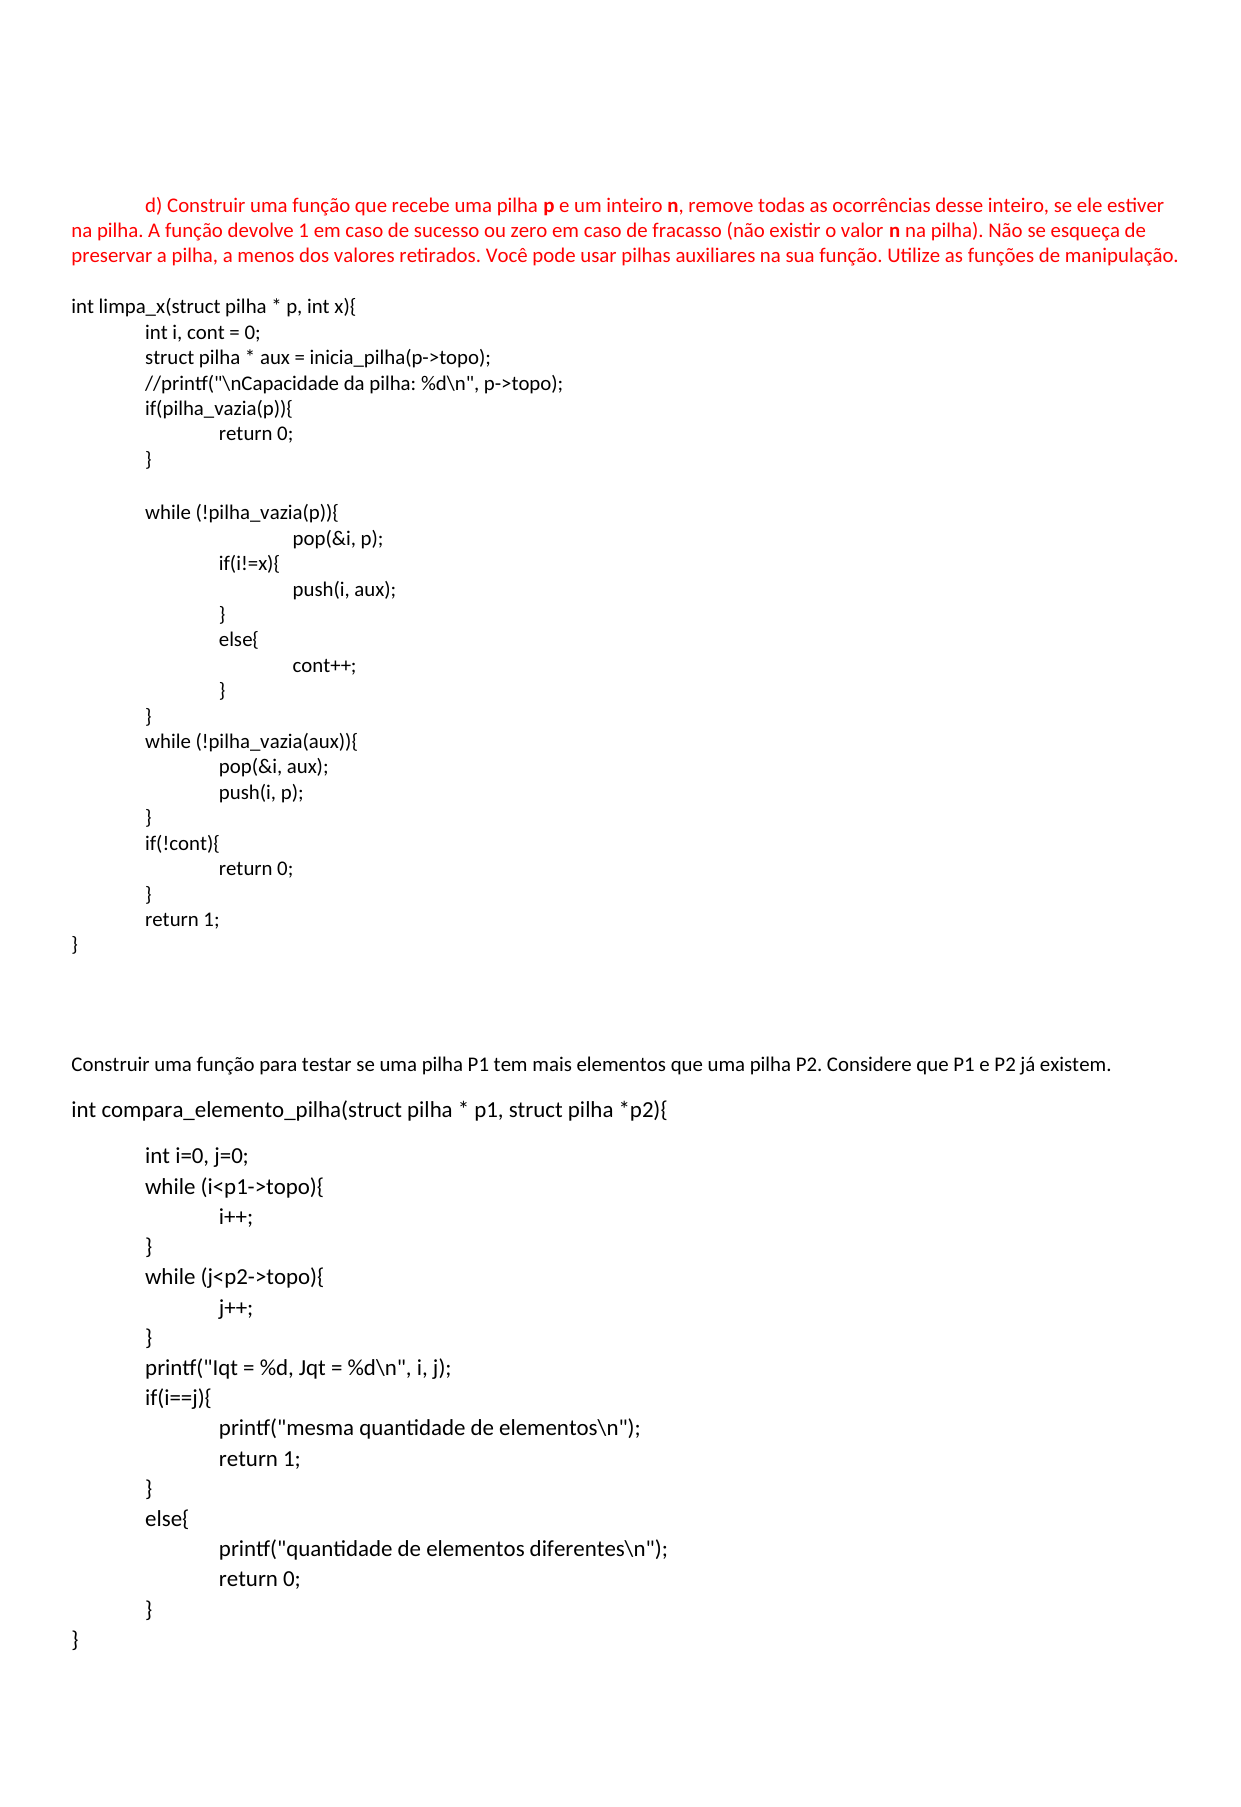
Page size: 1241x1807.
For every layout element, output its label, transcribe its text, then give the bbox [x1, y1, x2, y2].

text i++; [71, 1202, 1183, 1230]
text } [71, 1323, 1183, 1351]
text j++; [71, 1293, 1183, 1321]
text return 0; [71, 1564, 1183, 1593]
text int compara_elemento_pilha(struct pilha * p1, struct pilha *p2){ [71, 1095, 1183, 1123]
text pop(&i, p); [71, 525, 1183, 550]
text return 0; [71, 421, 1183, 446]
text while (!pilha_vazia(p)){ [71, 499, 1183, 525]
text if(pilha_vazia(p)){ [71, 395, 1183, 421]
text push(i, aux); [71, 576, 1183, 601]
text printf("quantidade de elementos diferentes\n"); [71, 1534, 1183, 1562]
text pop(&i, aux); [71, 754, 1183, 779]
text push(i, p); [71, 779, 1183, 804]
text } [71, 1625, 1183, 1653]
text if(!cont){ [71, 830, 1183, 855]
text else{ [71, 1504, 1183, 1532]
text } [71, 1232, 1183, 1260]
text return 1; [71, 906, 1183, 932]
text } [71, 881, 1183, 906]
text return 0; [71, 855, 1183, 881]
text } [71, 677, 1183, 703]
text cont++; [71, 652, 1183, 677]
text while (i<p1->topo){ [71, 1172, 1183, 1200]
text while (j<p2->topo){ [71, 1262, 1183, 1291]
text } [71, 932, 1183, 957]
text //printf("\nCapacidade da pilha: %d\n", p->topo); [71, 370, 1183, 395]
text printf("mesma quantidade de elementos\n"); [71, 1413, 1183, 1442]
text Construir uma função para testar se uma pilha P1 tem mais elementos que uma pilha P2. Considere que P1 e P2 já existem. [71, 1051, 1183, 1076]
text } [71, 446, 1183, 471]
text struct pilha * aux = inicia_pilha(p->topo); [71, 344, 1183, 370]
text int i, cont = 0; [71, 319, 1183, 344]
text } [71, 1595, 1183, 1623]
text return 1; [71, 1444, 1183, 1472]
text int i=0, j=0; [71, 1142, 1183, 1170]
text if(i!=x){ [71, 550, 1183, 576]
list d) Construir uma função que recebe uma pilha p e um inteiro n, remove todas as ocorrências desse inteiro, se ele estiver na pilha. A função devolve 1 em caso de sucesso ou zero em caso de fracasso (não existir o valor n na pilha). Não se esqueça de preservar a pilha, a menos dos valores retirados. Você pode usar pilhas auxiliares na sua função. Utilize as funções de manipulação. [71, 192, 1183, 268]
text } [71, 804, 1183, 830]
text } [71, 703, 1183, 728]
text } [71, 1474, 1183, 1502]
text int limpa_x(struct pilha * p, int x){ [71, 293, 1183, 319]
text printf("Iqt = %d, Jqt = %d\n", i, j); [71, 1353, 1183, 1381]
text } [71, 601, 1183, 627]
text while (!pilha_vazia(aux)){ [71, 728, 1183, 754]
text if(i==j){ [71, 1383, 1183, 1411]
text else{ [71, 627, 1183, 652]
